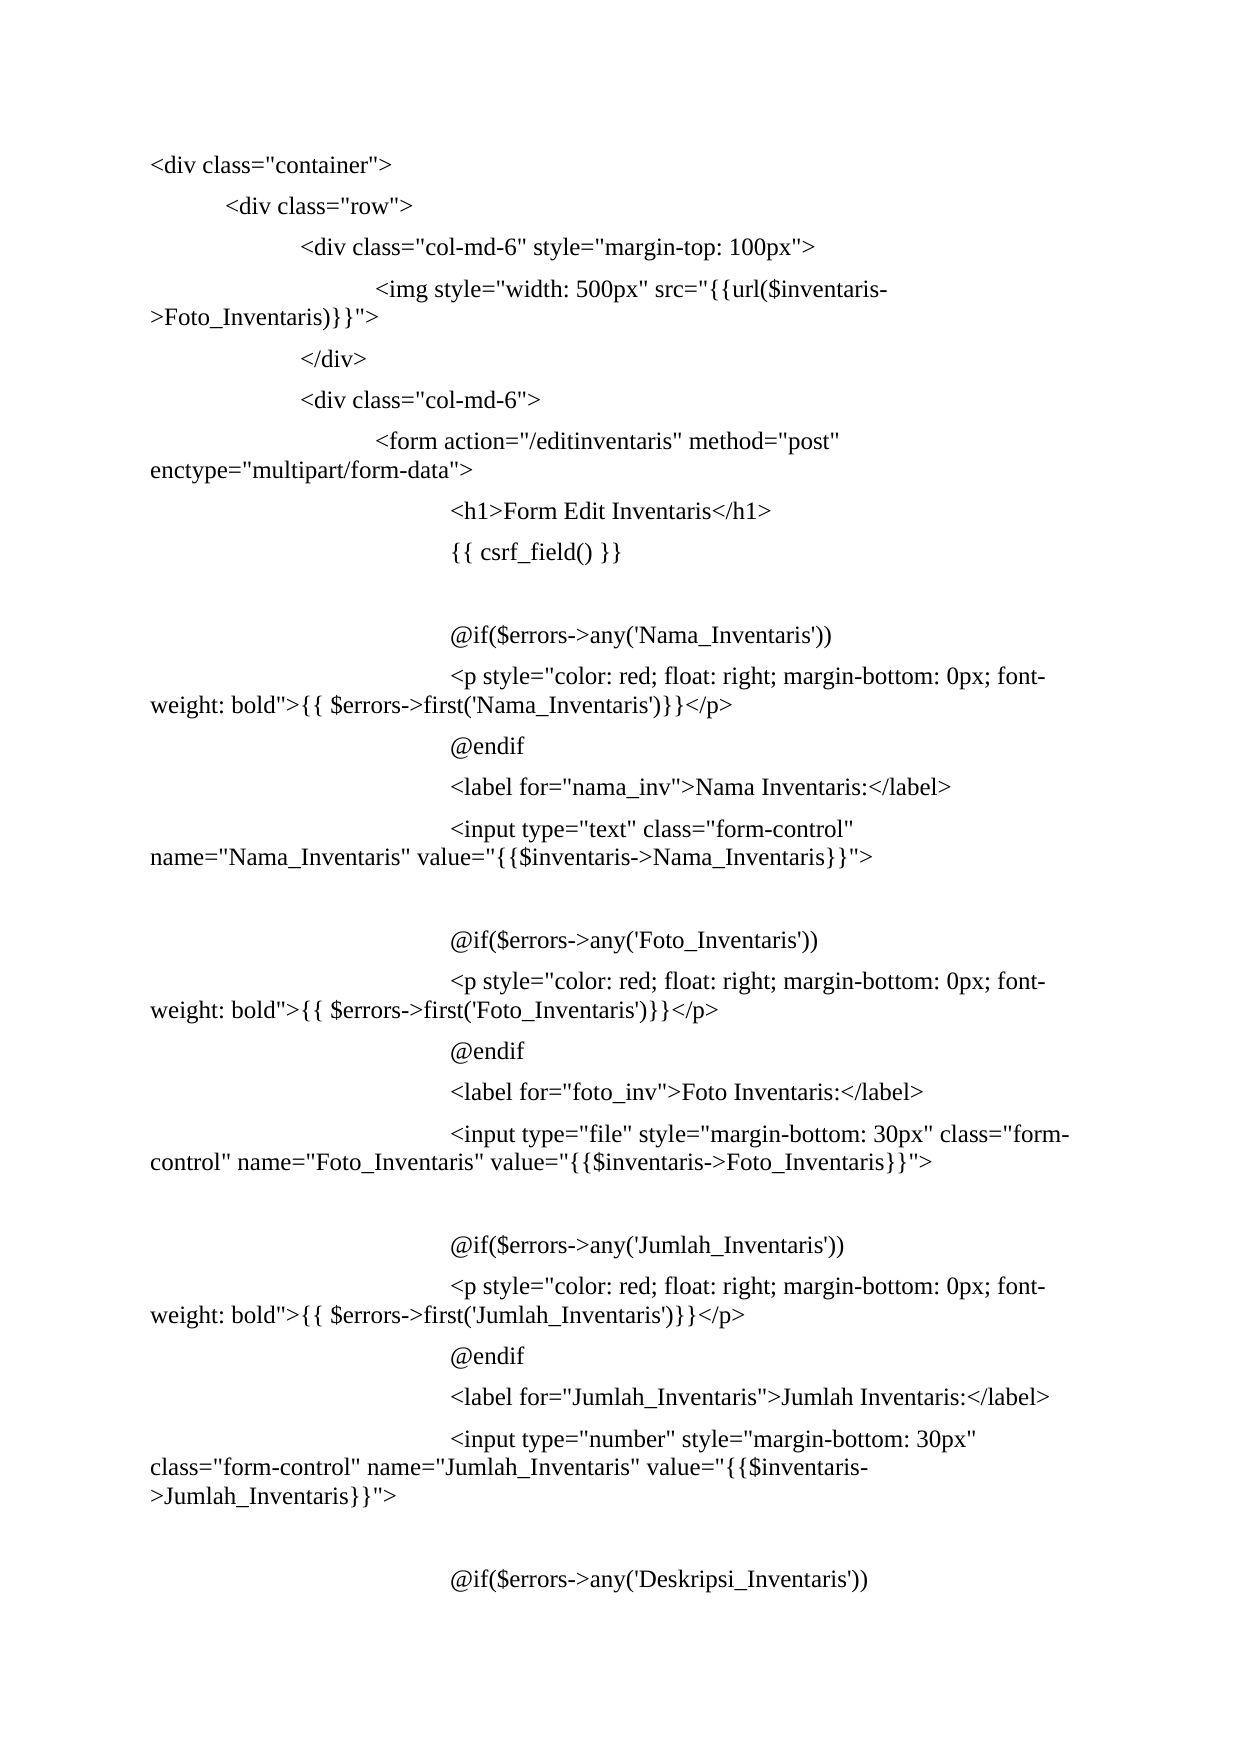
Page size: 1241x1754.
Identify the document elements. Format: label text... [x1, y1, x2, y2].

text @if($errors->any('Foto_Inventaris')) [150, 925, 1090, 954]
text <h1>Form Edit Inventaris</h1> [150, 496, 1090, 525]
text @if($errors->any('Jumlah_Inventaris')) [150, 1230, 1090, 1259]
text <div class="col-md-6" style="margin-top: 100px"> [150, 232, 1090, 261]
text @endif [150, 1036, 1090, 1065]
text <label for="nama_inv">Nama Inventaris:</label> [150, 772, 1090, 801]
text <form action="/editinventaris" method="post" enctype="multipart/form-data"> [150, 426, 1090, 484]
text <div class="row"> [150, 191, 1090, 220]
text <label for="Jumlah_Inventaris">Jumlah Inventaris:</label> [150, 1382, 1090, 1411]
text <p style="color: red; float: right; margin-bottom: 0px; font-weight: bold">{{ $errors->first('Jumlah_Inventaris')}}</p> [150, 1271, 1090, 1329]
text @if($errors->any('Deskripsi_Inventaris')) [150, 1564, 1090, 1592]
text <input type="file" style="margin-bottom: 30px" class="form-control" name="Foto_Inventaris" value="{{$inventaris->Foto_Inventaris}}"> [150, 1119, 1090, 1176]
text <div class="col-md-6"> [150, 385, 1090, 414]
text <input type="text" class="form-control" name="Nama_Inventaris" value="{{$inventaris->Nama_Inventaris}}"> [150, 814, 1090, 871]
text <img style="width: 500px" src="{{url($inventaris->Foto_Inventaris)}}"> [150, 274, 1090, 331]
text <p style="color: red; float: right; margin-bottom: 0px; font-weight: bold">{{ $errors->first('Nama_Inventaris')}}</p> [150, 661, 1090, 719]
text <input type="number" style="margin-bottom: 30px" class="form-control" name="Jumlah_Inventaris" value="{{$inventaris->Jumlah_Inventaris}}"> [150, 1424, 1090, 1510]
text <p style="color: red; float: right; margin-bottom: 0px; font-weight: bold">{{ $errors->first('Foto_Inventaris')}}</p> [150, 966, 1090, 1024]
text @endif [150, 731, 1090, 760]
text @endif [150, 1341, 1090, 1370]
text {{ csrf_field() }} [150, 537, 1090, 566]
text @if($errors->any('Nama_Inventaris')) [150, 620, 1090, 649]
text <label for="foto_inv">Foto Inventaris:</label> [150, 1077, 1090, 1106]
text <div class="container"> [150, 150, 1090, 179]
text </div> [150, 344, 1090, 372]
